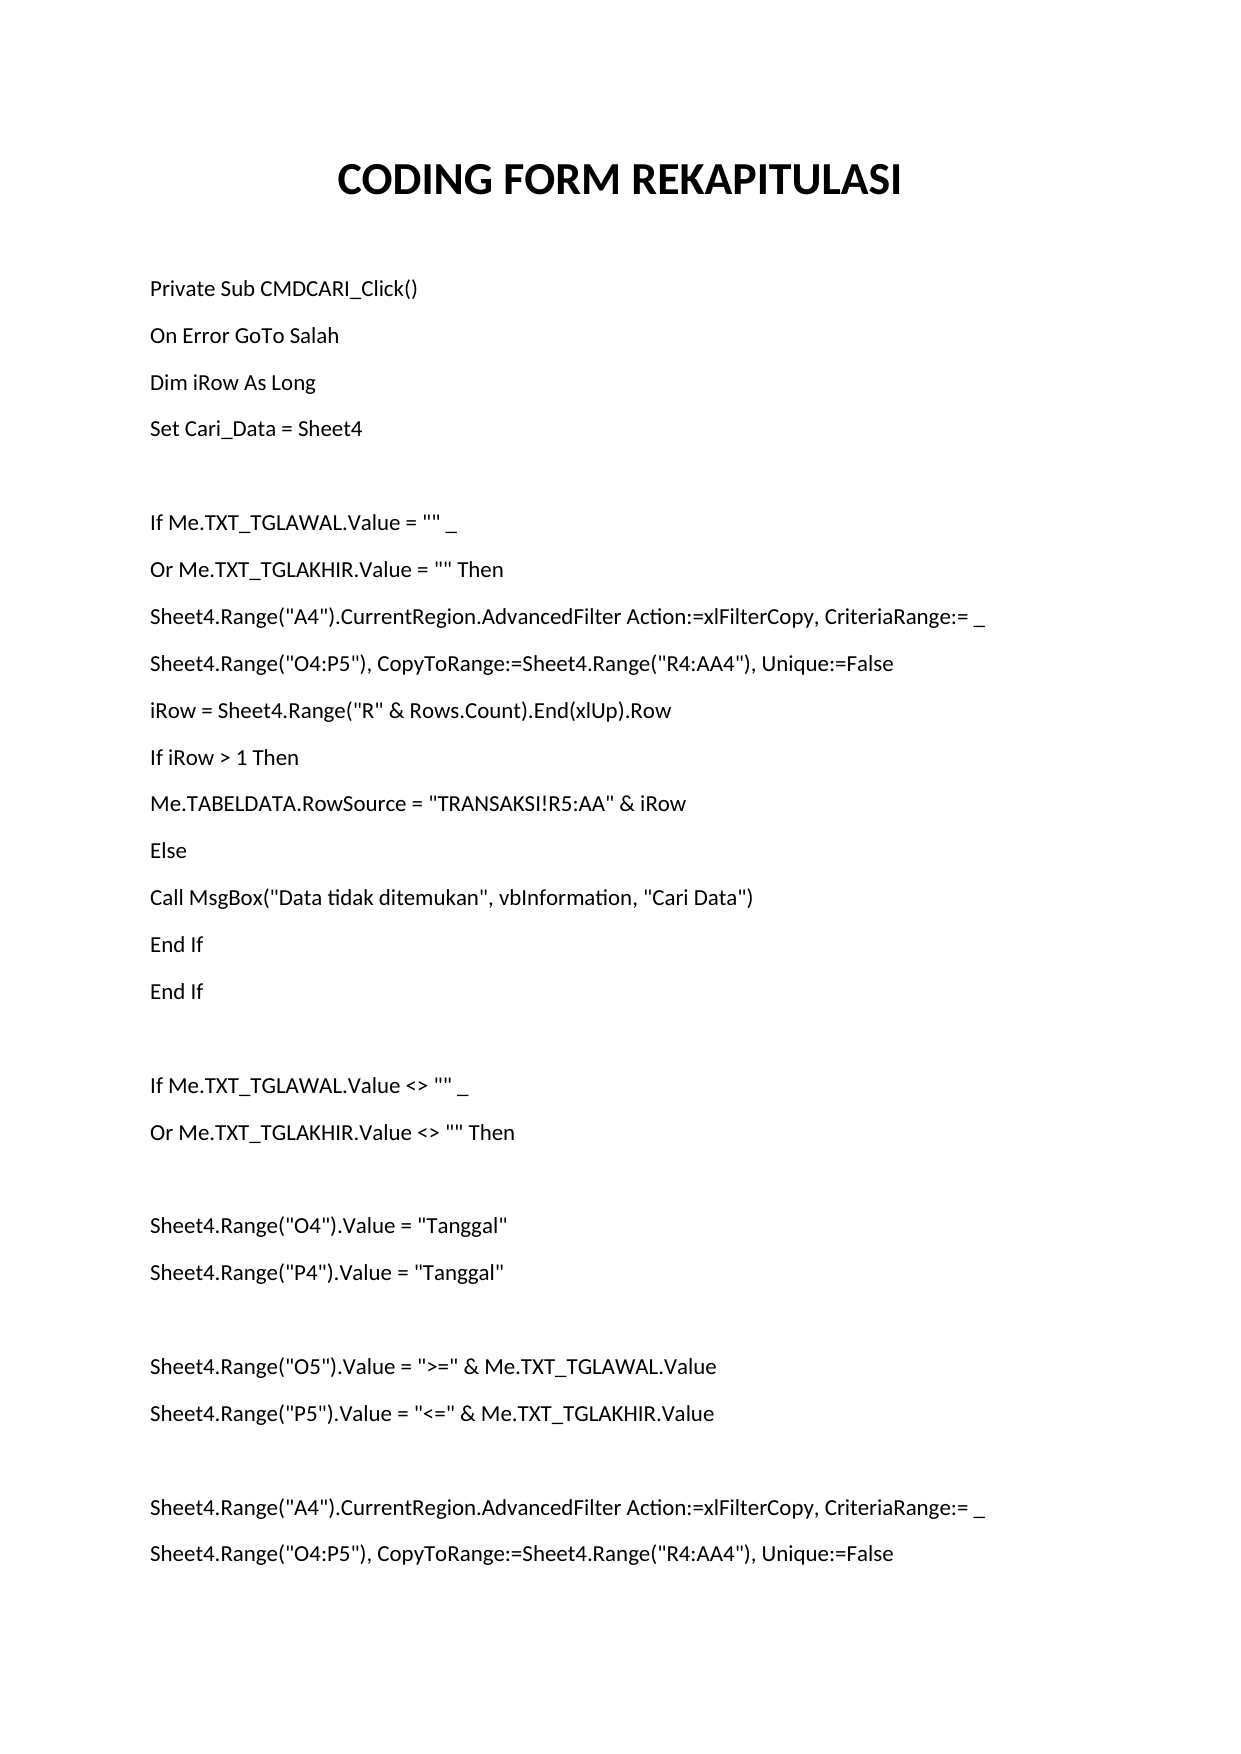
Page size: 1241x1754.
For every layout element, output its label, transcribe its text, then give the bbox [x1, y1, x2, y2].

text Sheet4.Range("P5").Value = "<=" & Me.TXT_TGLAKHIR.Value [150, 1399, 1090, 1427]
text Sheet4.Range("P4").Value = "Tanggal" [150, 1258, 1090, 1286]
text End If [150, 977, 1090, 1005]
text Me.TABELDATA.RowSource = "TRANSAKSI!R5:AA" & iRow [150, 789, 1090, 817]
text If Me.TXT_TGLAWAL.Value = "" _ [150, 508, 1090, 536]
text Call MsgBox("Data tidak ditemukan", vbInformation, "Cari Data") [150, 883, 1090, 911]
text CODING FORM REKAPITULASI [150, 150, 1090, 206]
text iRow = Sheet4.Range("R" & Rows.Count).End(xlUp).Row [150, 696, 1090, 724]
text Or Me.TXT_TGLAKHIR.Value <> "" Then [150, 1118, 1090, 1146]
text Sheet4.Range("O4").Value = "Tanggal" [150, 1211, 1090, 1239]
text Set Cari_Data = Sheet4 [150, 414, 1090, 442]
text Dim iRow As Long [150, 368, 1090, 396]
text If iRow > 1 Then [150, 743, 1090, 771]
text Sheet4.Range("O4:P5"), CopyToRange:=Sheet4.Range("R4:AA4"), Unique:=False [150, 1539, 1090, 1567]
text On Error GoTo Salah [150, 321, 1090, 349]
text Or Me.TXT_TGLAKHIR.Value = "" Then [150, 555, 1090, 583]
text Sheet4.Range("O5").Value = ">=" & Me.TXT_TGLAWAL.Value [150, 1352, 1090, 1380]
text Private Sub CMDCARI_Click() [150, 274, 1090, 302]
text Sheet4.Range("O4:P5"), CopyToRange:=Sheet4.Range("R4:AA4"), Unique:=False [150, 649, 1090, 677]
text Sheet4.Range("A4").CurrentRegion.AdvancedFilter Action:=xlFilterCopy, CriteriaRange:= _ [150, 1493, 1090, 1521]
text End If [150, 930, 1090, 958]
text Sheet4.Range("A4").CurrentRegion.AdvancedFilter Action:=xlFilterCopy, CriteriaRange:= _ [150, 602, 1090, 630]
text Else [150, 836, 1090, 864]
text If Me.TXT_TGLAWAL.Value <> "" _ [150, 1071, 1090, 1099]
